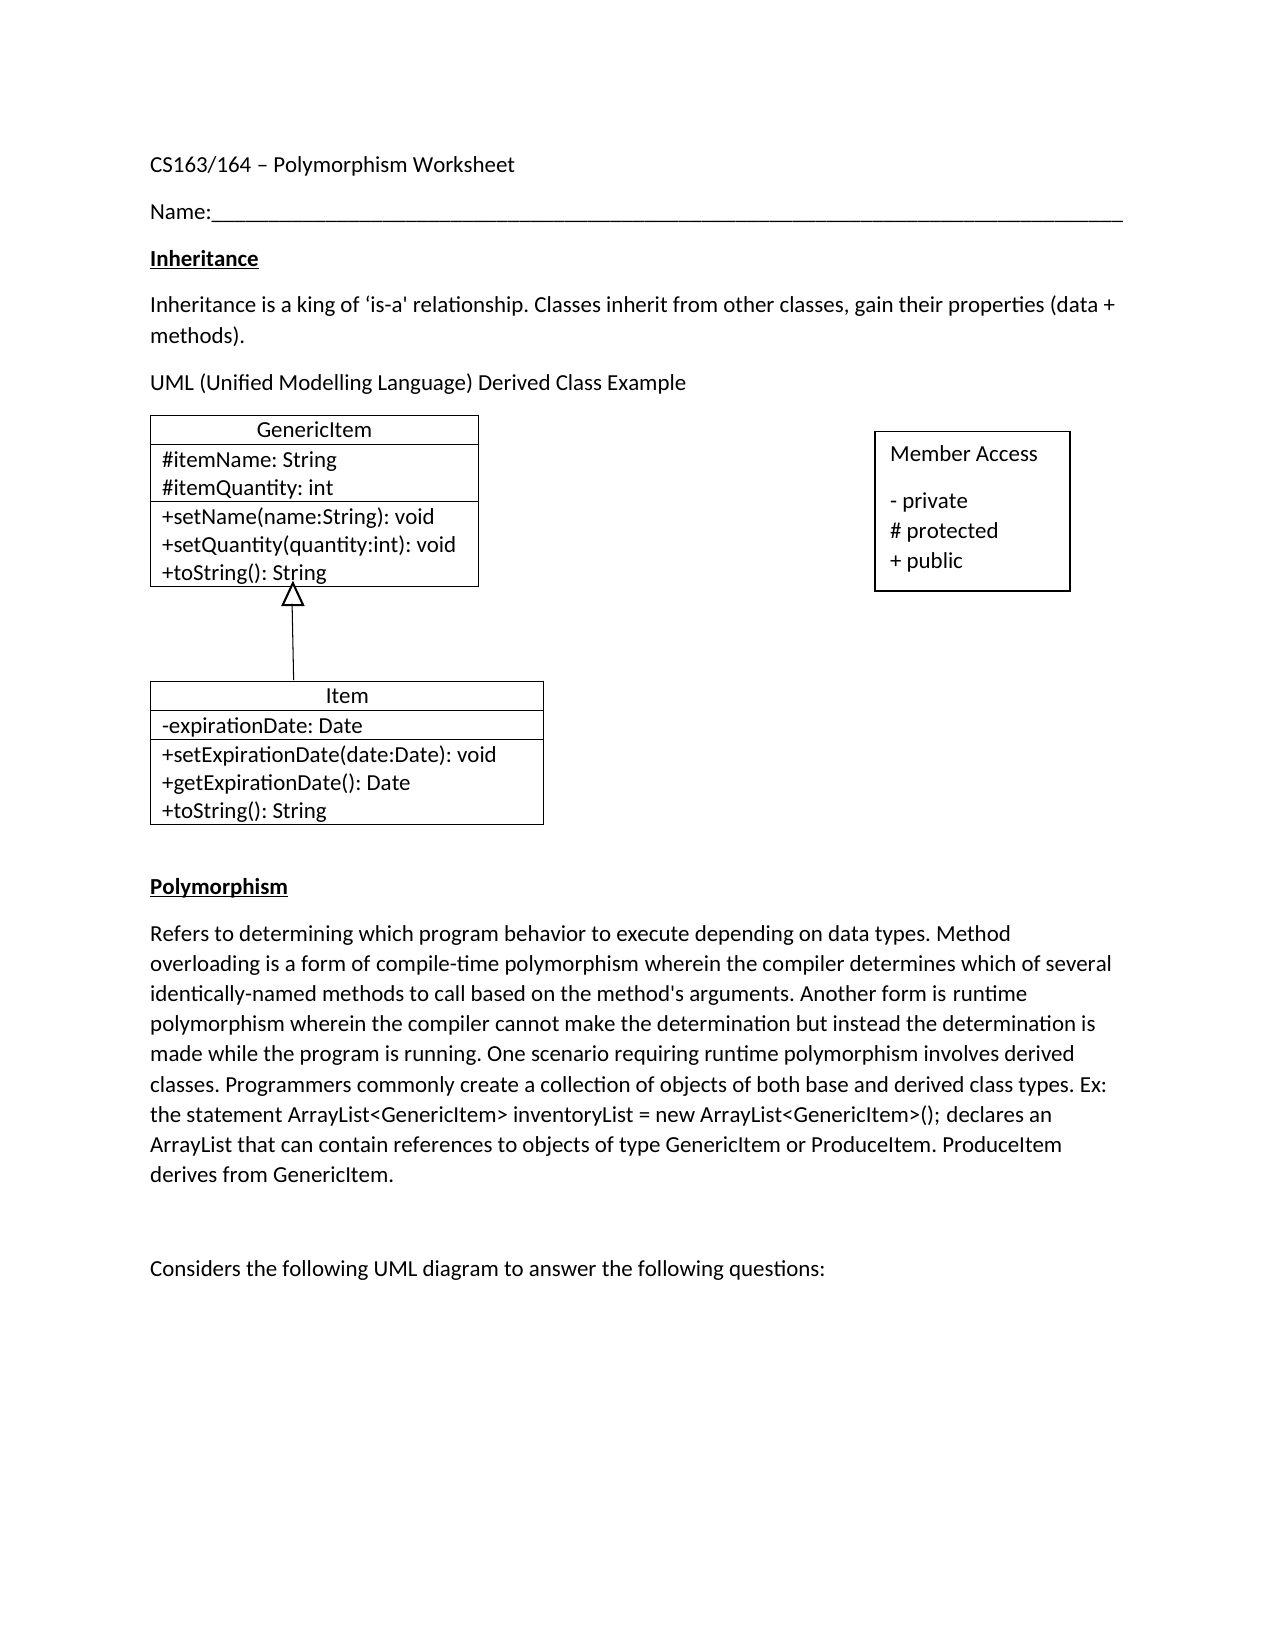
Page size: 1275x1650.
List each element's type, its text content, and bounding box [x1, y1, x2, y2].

table_cell +setName(name:String): void +setQuantity(quantity:int): void +toString(): String [151, 502, 478, 586]
table_cell #itemName: String #itemQuantity: int [151, 445, 478, 501]
text Refers to determining which program behavior to execute depending on data types. Method overloading is a form of compile-time polymorphism wherein the compiler determines which of several identically-named methods to call based on the method's arguments. Another form is runtime polymorphism wherein the compiler cannot make the determination but instead the determination is made while the program is running. One scenario requiring runtime polymorphism involves derived classes. Programmers commonly create a collection of objects of both base and derived class types. Ex: the statement ArrayList<GenericItem> inventoryList = new ArrayList<GenericItem>(); declares an ArrayList that can contain references to objects of type GenericItem or ProduceItem. ProduceItem derives from GenericItem. [150, 919, 1125, 1188]
text Inheritance [150, 244, 1125, 272]
table_header GenericItem [151, 416, 478, 444]
table_cell -expirationDate: Date [151, 711, 543, 739]
text Inheritance is a king of ‘is-a' relationship. Classes inherit from other classes, gain their properties (data + methods). [150, 291, 1125, 349]
text Considers the following UML diagram to answer the following questions: [150, 1254, 1125, 1282]
table_header Item [151, 682, 543, 710]
text Name:________________________________________________________________________________ [150, 197, 1125, 225]
text CS163/164 – Polymorphism Worksheet [150, 150, 1125, 178]
text UML (Unified Modelling Language) Derived Class Example [150, 368, 1125, 396]
table_cell +setExpirationDate(date:Date): void +getExpirationDate(): Date +toString(): String [151, 740, 543, 824]
text Polymorphism [150, 872, 1125, 900]
